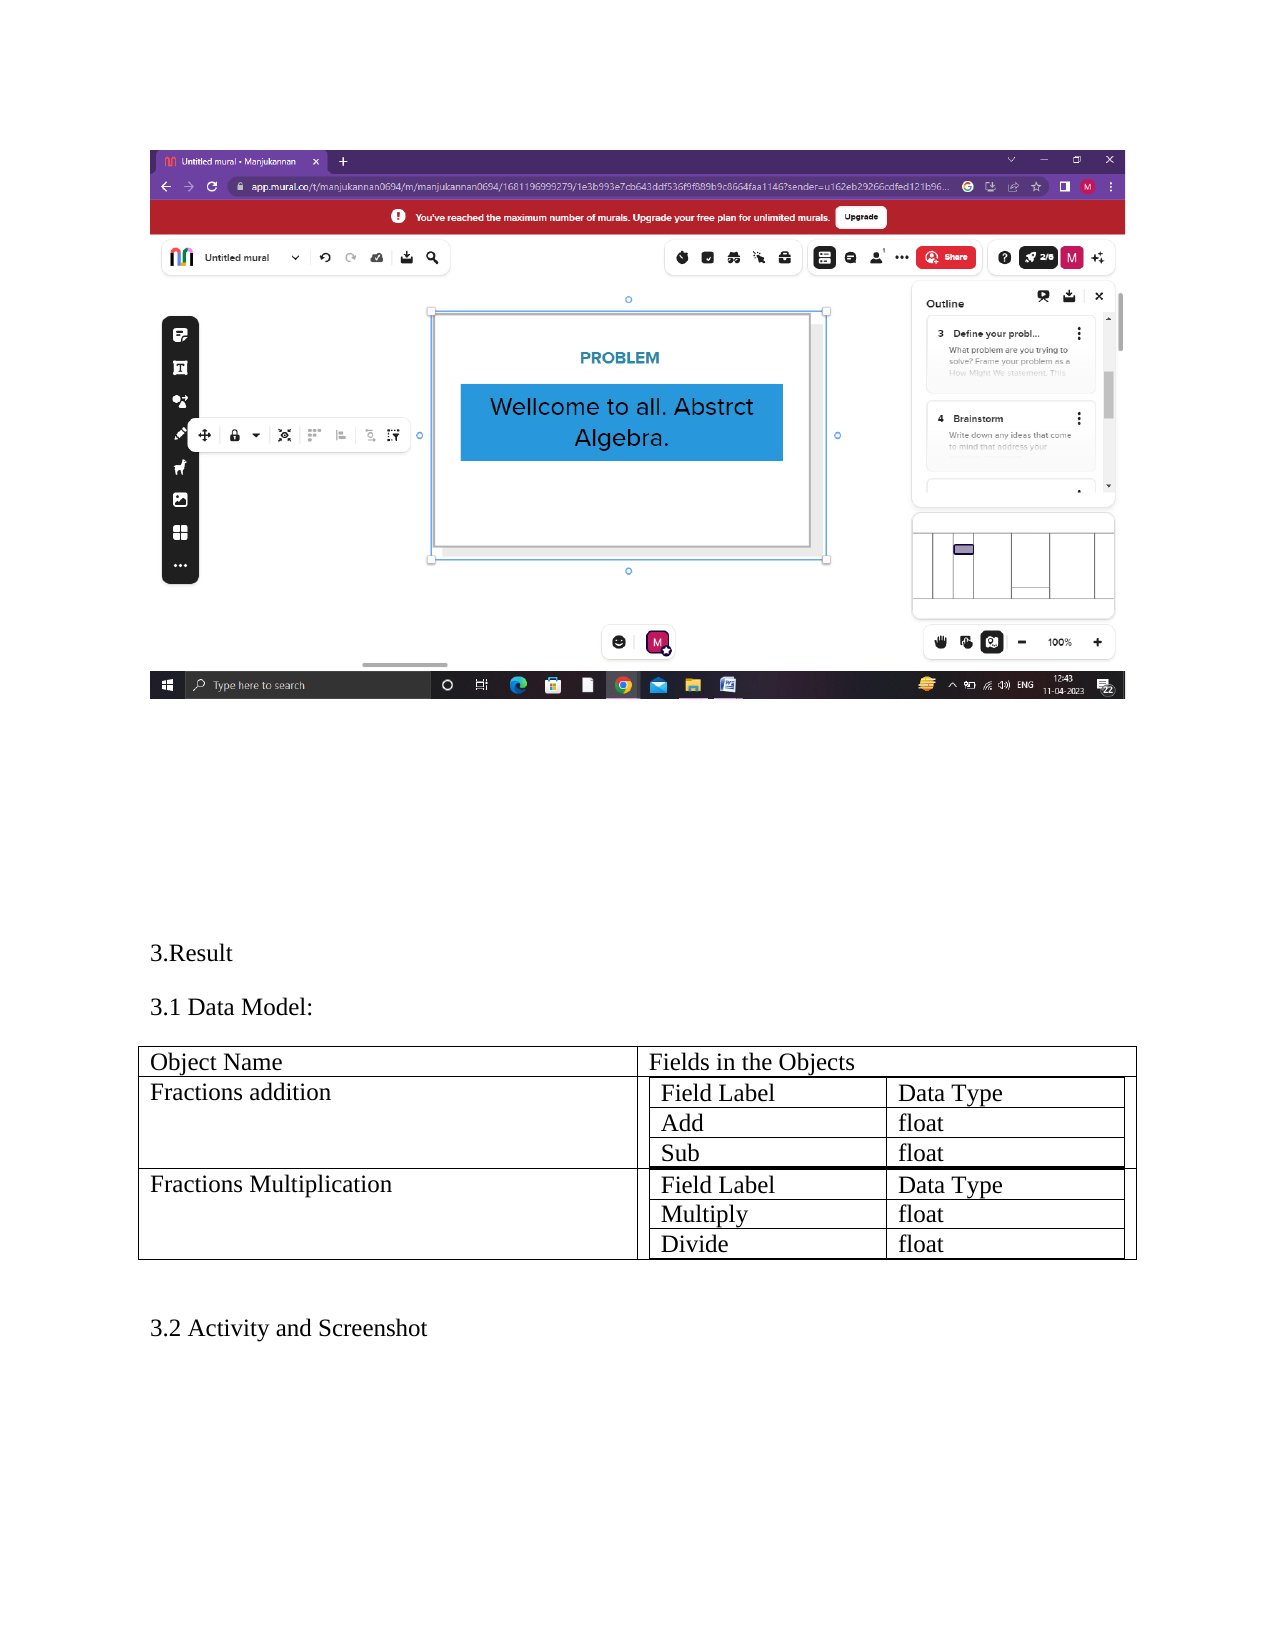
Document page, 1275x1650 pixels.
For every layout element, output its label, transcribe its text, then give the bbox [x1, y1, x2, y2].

table_cell [887, 1200, 1124, 1228]
table_cell [887, 1138, 1124, 1166]
picture [150, 150, 1125, 699]
table_cell [887, 1229, 1124, 1258]
table_cell [650, 1229, 886, 1258]
table_cell [1125, 1077, 1136, 1168]
text 3.2 Activity and Screenshot [150, 1313, 1125, 1342]
table_header Object Name [139, 1047, 637, 1076]
table_cell [887, 1108, 1124, 1137]
table_cell [638, 1169, 649, 1259]
table_header Fields in the Objects [638, 1047, 1136, 1076]
text 3.1 Data Model: [150, 992, 1125, 1021]
text 3.Result [150, 938, 1125, 967]
table_cell Fractions addition [139, 1077, 637, 1168]
table_cell [650, 1138, 886, 1166]
table_cell Fractions Multiplication [139, 1169, 637, 1259]
table_cell [887, 1170, 1124, 1199]
table_cell [1125, 1169, 1136, 1259]
table_cell [650, 1078, 886, 1107]
table_cell [887, 1078, 1124, 1107]
table_cell [650, 1170, 886, 1199]
table_cell [638, 1077, 649, 1168]
table_cell [650, 1108, 886, 1137]
table_cell [650, 1200, 886, 1228]
